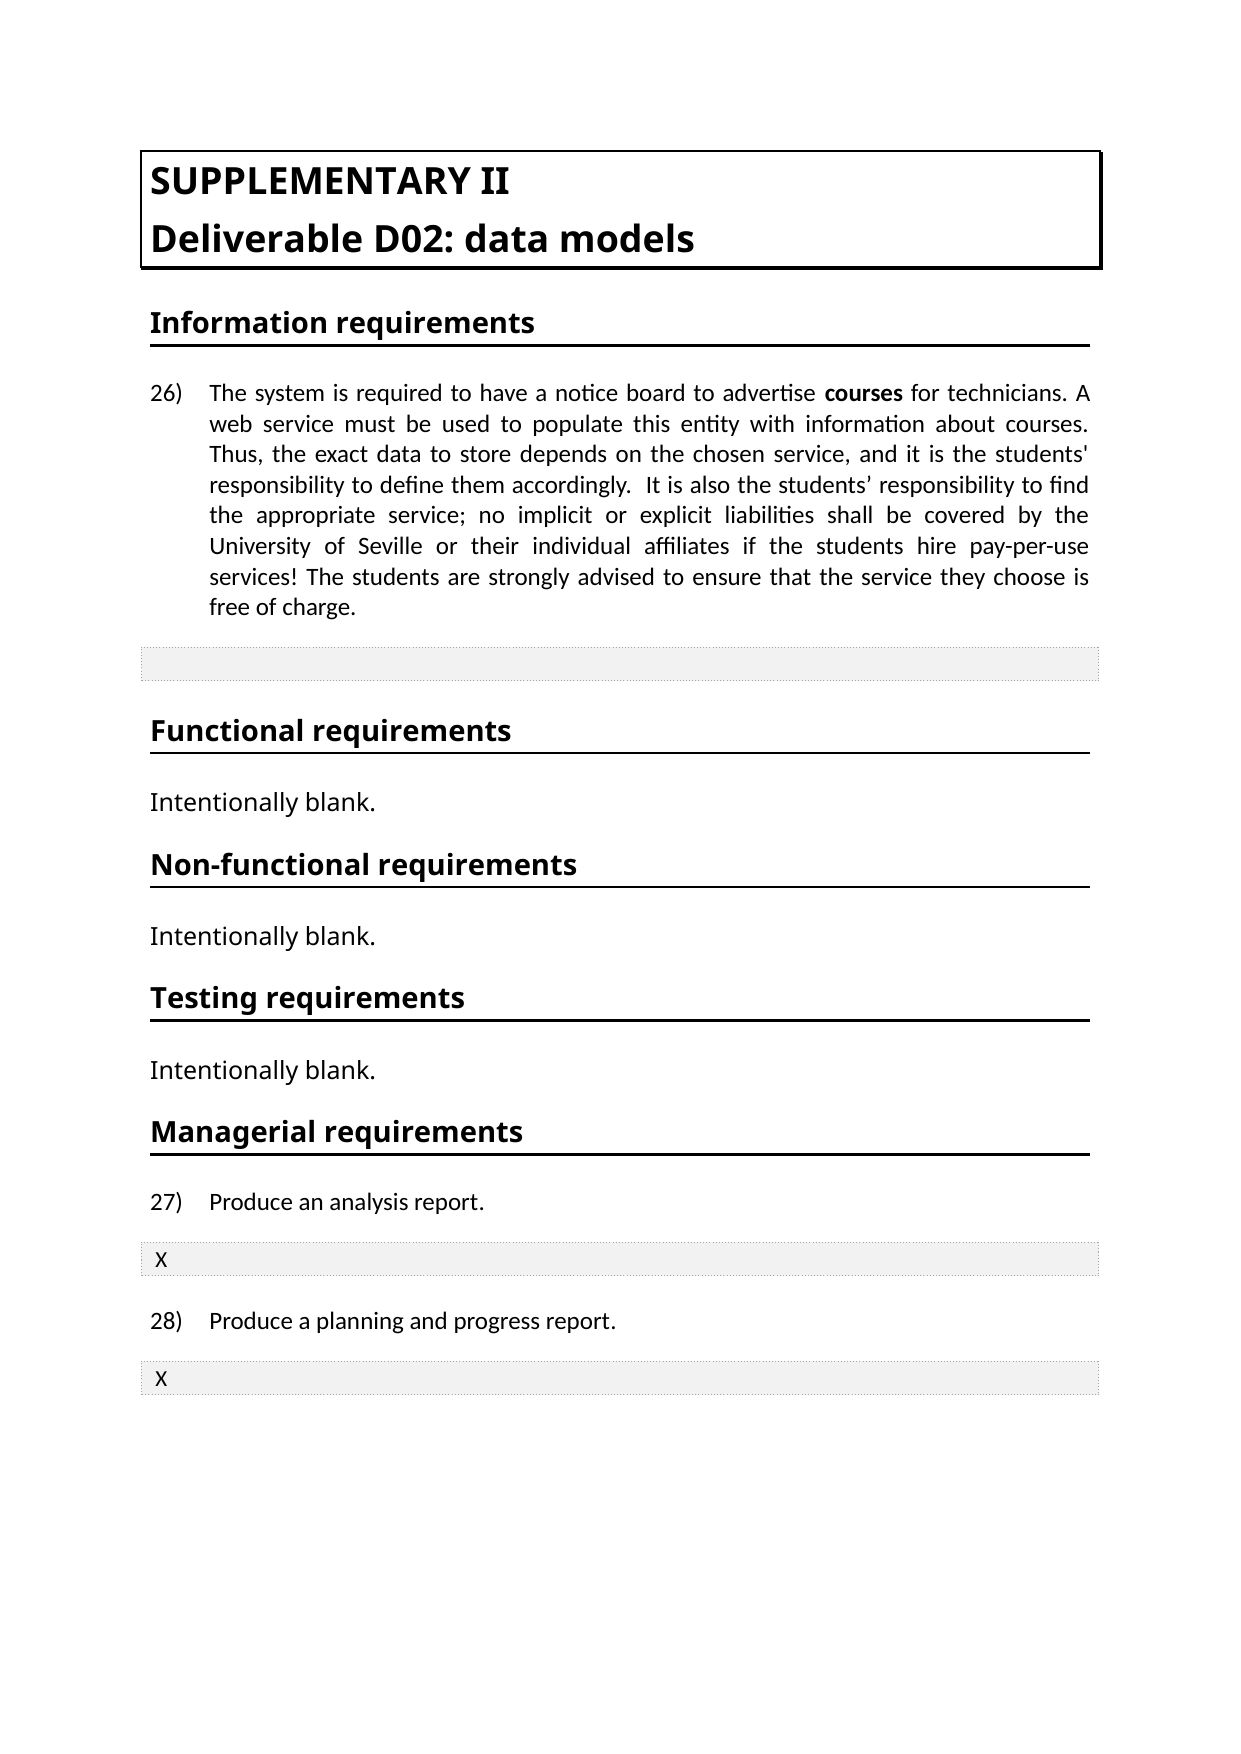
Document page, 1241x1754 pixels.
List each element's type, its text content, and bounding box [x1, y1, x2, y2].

text Produce an analysis report. [150, 1186, 1090, 1217]
subtitle Testing requirements [150, 978, 1090, 1019]
text Intentionally blank. [150, 919, 1090, 953]
subtitle Information requirements [150, 303, 1090, 344]
text Intentionally blank. [150, 785, 1090, 819]
text Intentionally blank. [150, 1053, 1090, 1087]
text Produce a planning and progress report. [150, 1305, 1090, 1336]
text The system is required to have a notice board to advertise courses for technicians. A web service must be used to populate this entity with information about courses. Thus, the exact data to store depends on the chosen service, and it is the students' responsibility to define them accordingly. It is also the students’ responsibility to find the appropriate service; no implicit or explicit liabilities shall be covered by the University of Seville or their individual affiliates if the students hire pay-per-use services! The students are strongly advised to ensure that the service they choose is free of charge. [150, 377, 1090, 622]
subtitle Functional requirements [150, 710, 1090, 752]
subtitle Managerial requirements [150, 1112, 1090, 1153]
subtitle SUPPLEMENTARY II Deliverable D02: data models [142, 152, 1099, 266]
subtitle Non-functional requirements [150, 844, 1090, 886]
